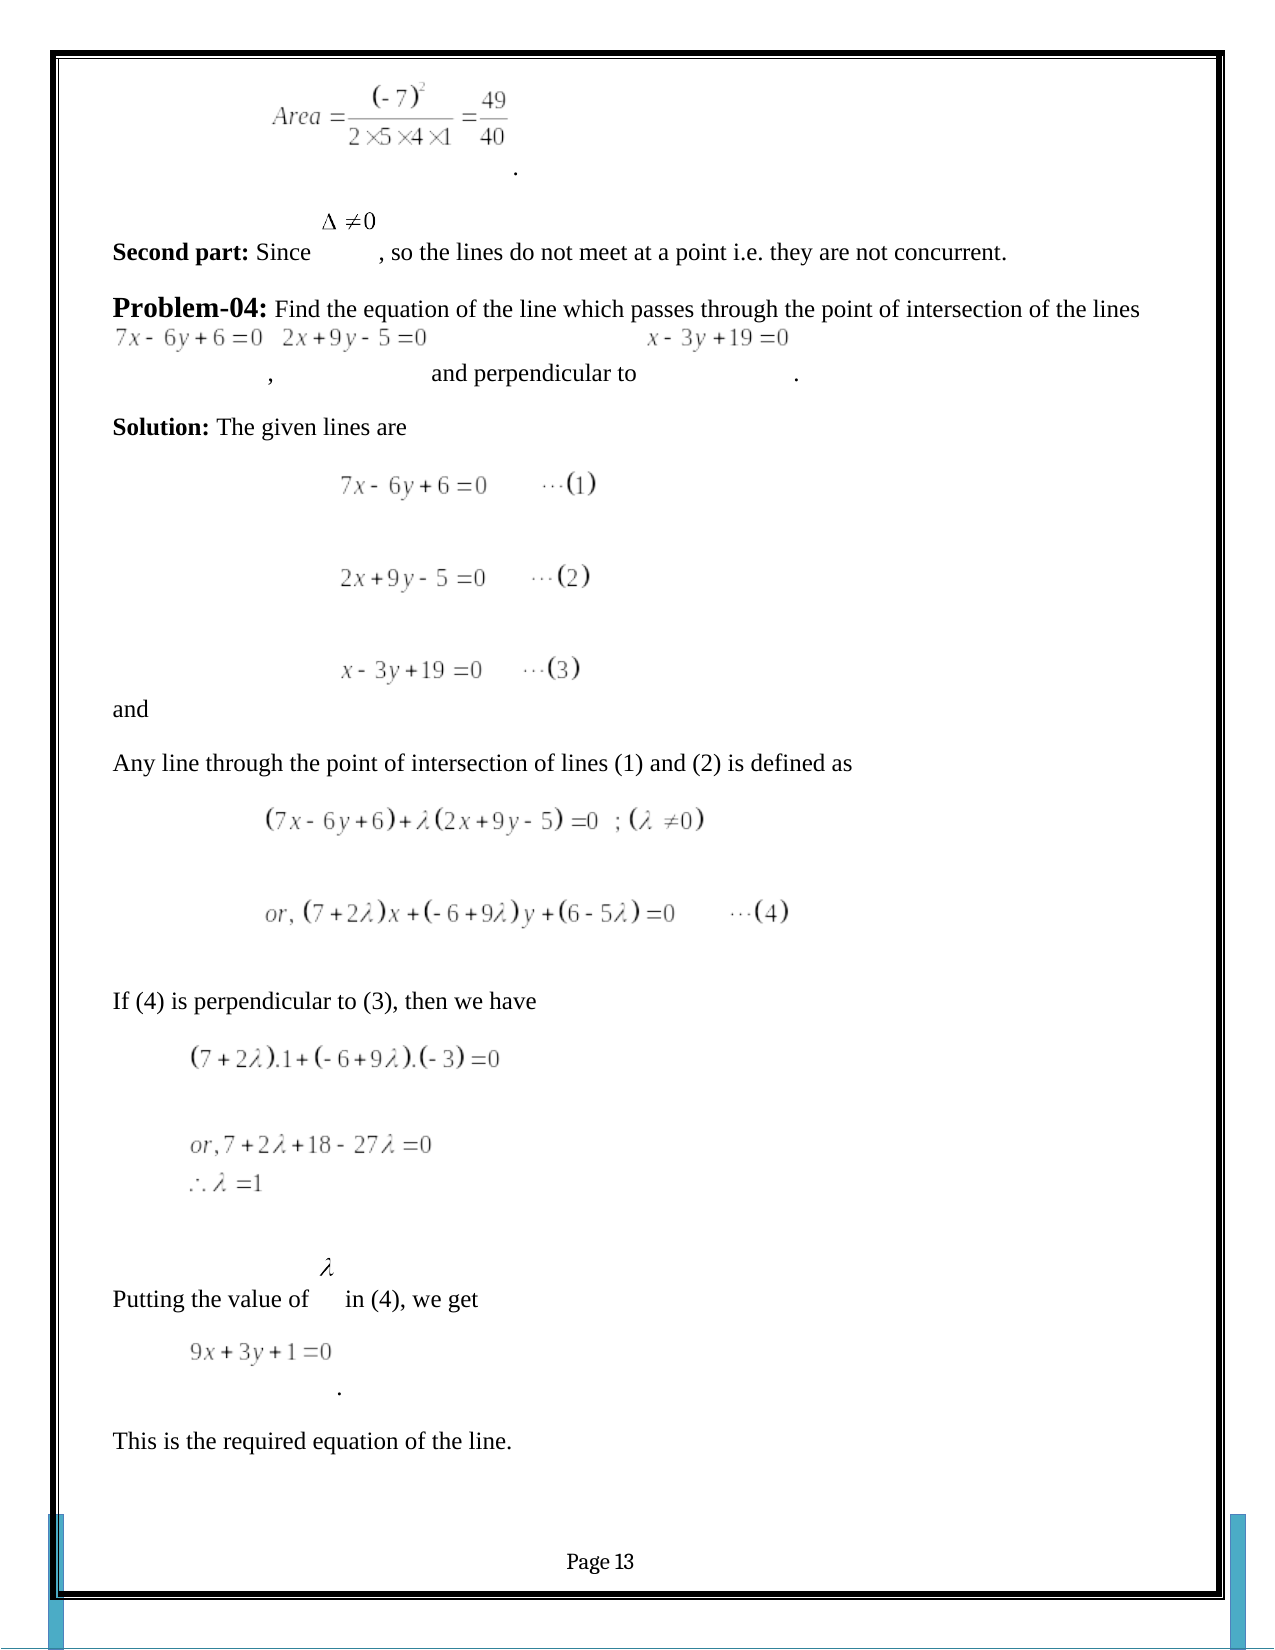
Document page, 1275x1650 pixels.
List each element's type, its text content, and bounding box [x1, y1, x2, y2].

text . [112, 1337, 1200, 1401]
text Problem-04: Find the equation of the line which passes through the point of intersection of the lines , and perpendicular to . [112, 291, 1200, 387]
text If (4) is perpendicular to (3), then we have [112, 986, 1200, 1015]
text Putting the value of in (4), we get [112, 1252, 1200, 1312]
text Solution: The given lines are [112, 412, 1200, 441]
text . [187, 75, 1200, 180]
text This is the required equation of the line. [112, 1426, 1200, 1454]
text Second part: Since , so the lines do not meet at a point i.e. they are not concurrent. [112, 205, 1200, 266]
text and [112, 650, 1200, 723]
text Any line through the point of intersection of lines (1) and (2) is defined as [112, 748, 1200, 777]
